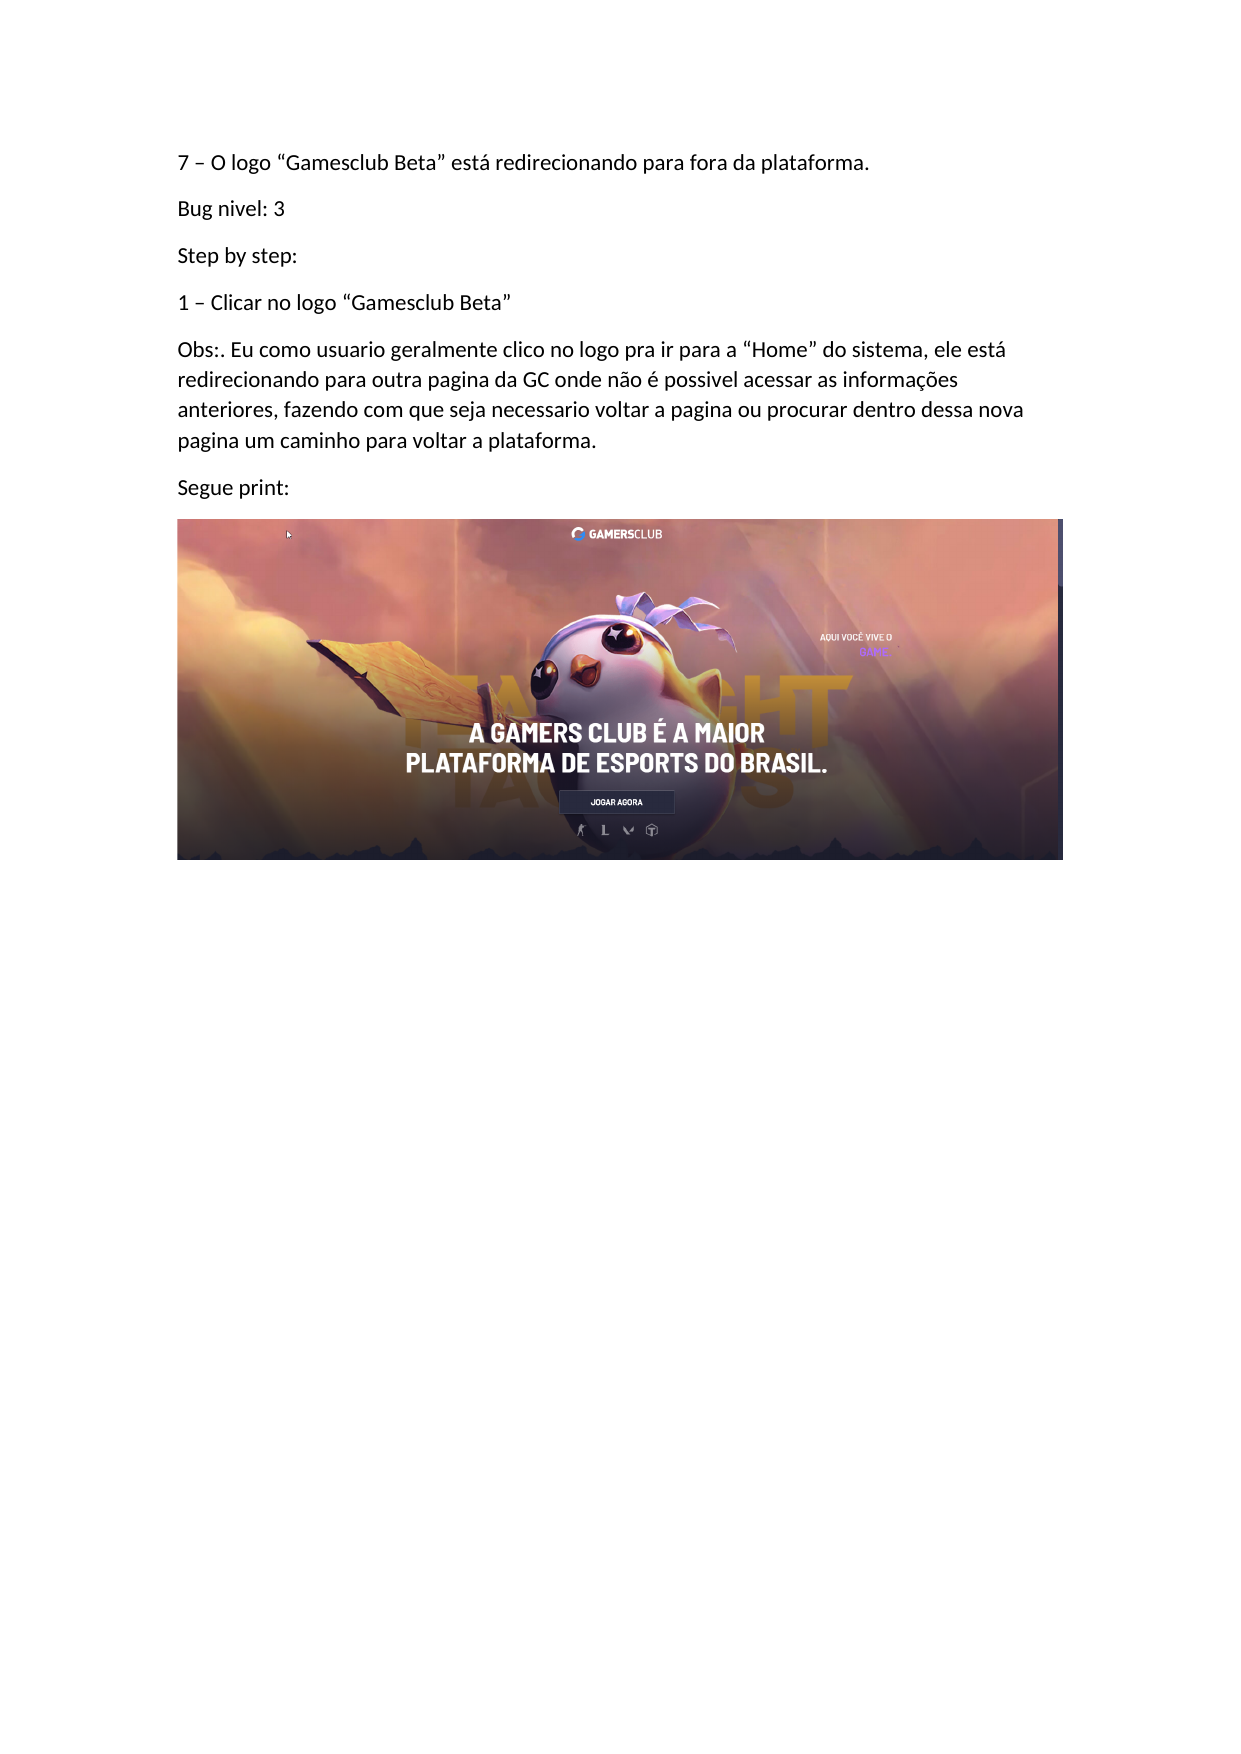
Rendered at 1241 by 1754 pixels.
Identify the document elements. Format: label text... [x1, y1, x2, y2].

text 7 – O logo “Gamesclub Beta” está redirecionando para fora da plataforma. [177, 148, 1063, 176]
picture [177, 519, 1063, 860]
text Segue print: [177, 473, 1063, 501]
text Bug nivel: 3 [177, 194, 1063, 222]
text Step by step: [177, 241, 1063, 269]
text Obs:. Eu como usuario geralmente clico no logo pra ir para a “Home” do sistema, ele está redirecionando para outra pagina da GC onde não é possivel acessar as informações anteriores, fazendo com que seja necessario voltar a pagina ou procurar dentro dessa nova pagina um caminho para voltar a plataforma. [177, 335, 1063, 454]
text 1 – Clicar no logo “Gamesclub Beta” [177, 288, 1063, 316]
